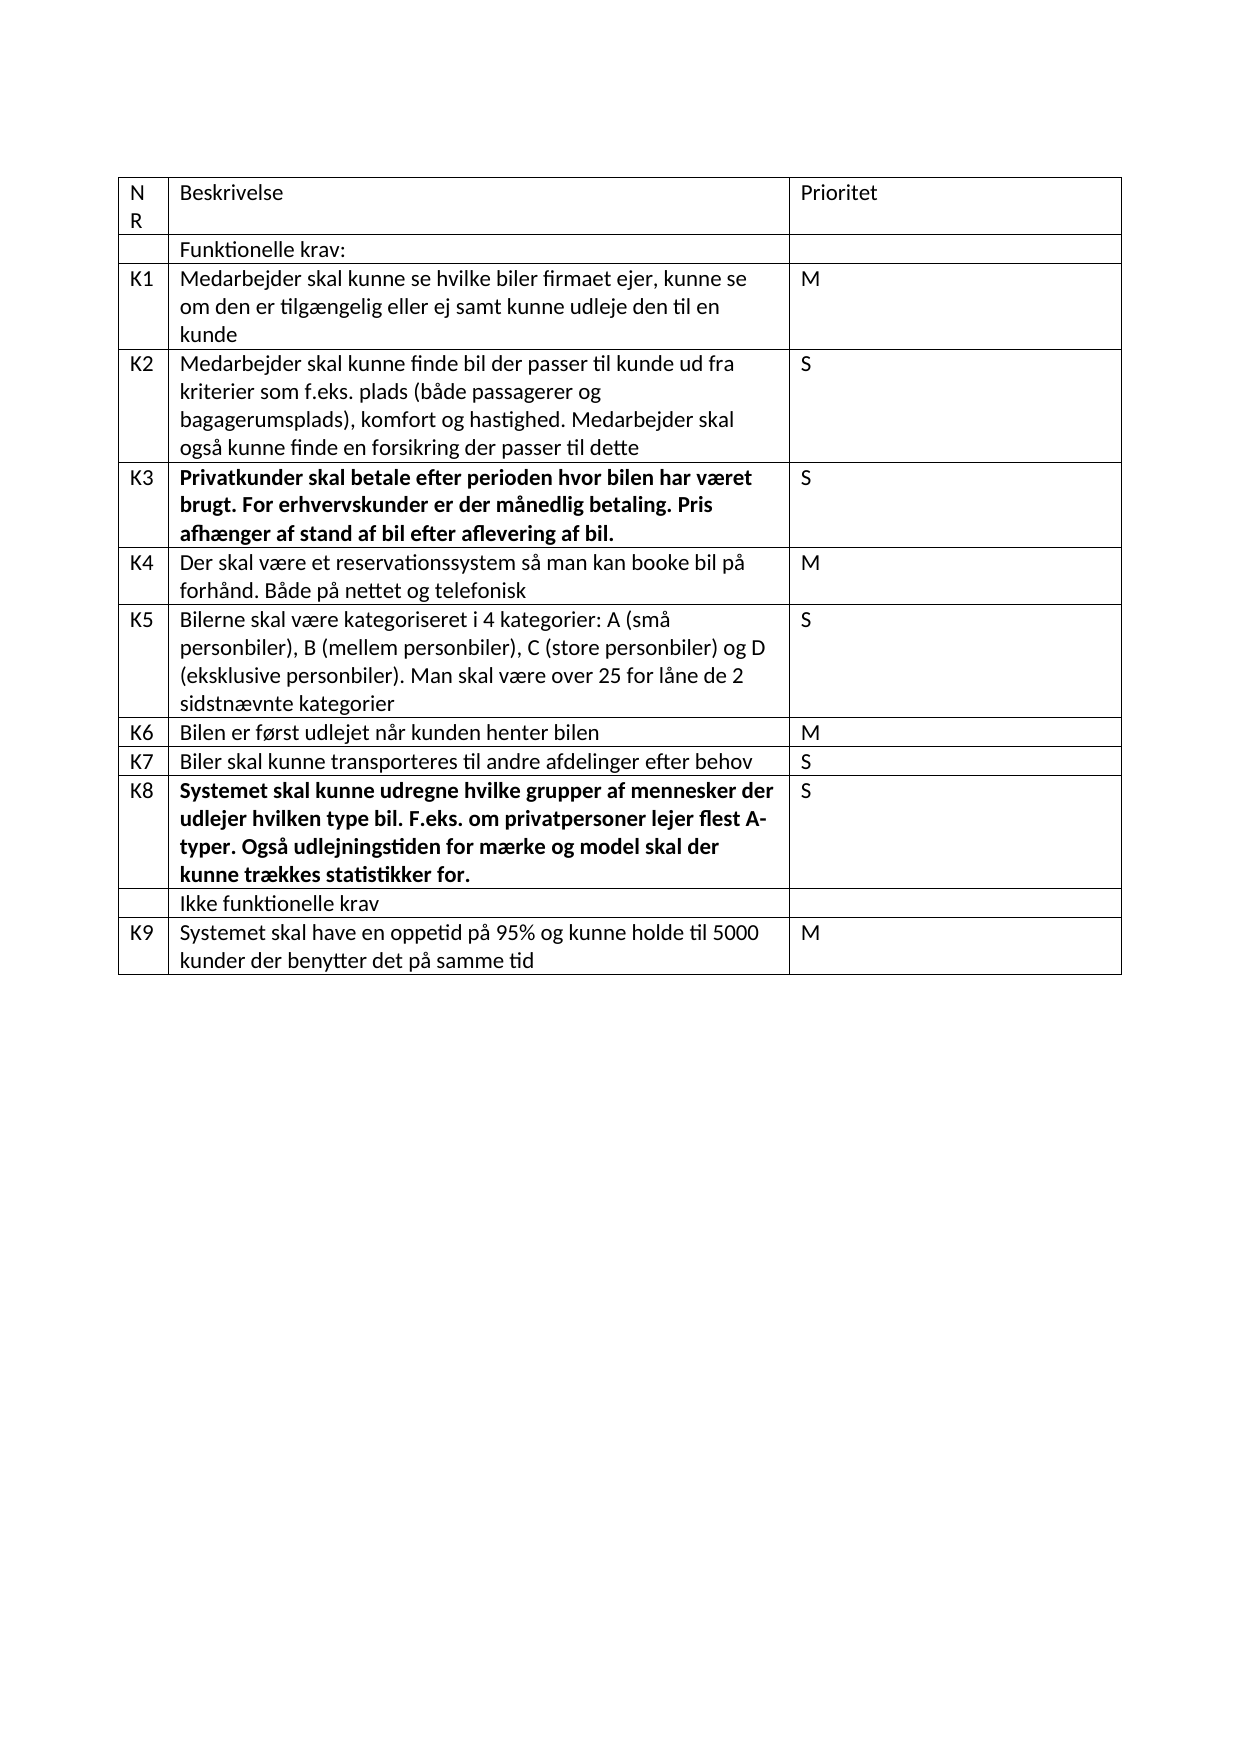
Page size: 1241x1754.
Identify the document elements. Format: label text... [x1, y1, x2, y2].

table_cell M [790, 264, 1121, 348]
table_cell Systemet skal have en oppetid på 95% og kunne holde til 5000 kunder der benytter det på samme tid [169, 918, 789, 974]
table_cell Medarbejder skal kunne se hvilke biler firmaet ejer, kunne se om den er tilgængelig eller ej samt kunne udleje den til en kunde [169, 264, 789, 348]
table_cell Bilerne skal være kategoriseret i 4 kategorier: A (små personbiler), B (mellem personbiler), C (store personbiler) og D (eksklusive personbiler). Man skal være over 25 for låne de 2 sidstnævnte kategorier [169, 605, 789, 717]
table_cell K8 [119, 776, 168, 888]
table_cell M [790, 718, 1121, 746]
table_cell K2 [119, 350, 168, 462]
table_cell S [790, 463, 1121, 547]
table_cell Bilen er først udlejet når kunden henter bilen [169, 718, 789, 746]
table_cell [119, 889, 168, 917]
table_cell [790, 235, 1121, 263]
table_cell M [790, 548, 1121, 604]
table_cell Systemet skal kunne udregne hvilke grupper af mennesker der udlejer hvilken type bil. F.eks. om privatpersoner lejer flest A-typer. Også udlejningstiden for mærke og model skal der kunne trækkes statistikker for. [169, 776, 789, 888]
table_cell S [790, 776, 1121, 888]
table_header Prioritet [790, 178, 1121, 234]
table_cell K3 [119, 463, 168, 547]
table_cell K9 [119, 918, 168, 974]
table_cell Privatkunder skal betale efter perioden hvor bilen har været brugt. For erhvervskunder er der månedlig betaling. Pris afhænger af stand af bil efter aflevering af bil. [169, 463, 789, 547]
table_header Beskrivelse [169, 178, 789, 234]
table_cell Der skal være et reservationssystem så man kan booke bil på forhånd. Både på nettet og telefonisk [169, 548, 789, 604]
table_cell K6 [119, 718, 168, 746]
table_cell K1 [119, 264, 168, 348]
table_cell [790, 889, 1121, 917]
table_cell Ikke funktionelle krav [169, 889, 789, 917]
table_cell K4 [119, 548, 168, 604]
table_cell K7 [119, 747, 168, 775]
table_cell S [790, 350, 1121, 462]
table_cell Funktionelle krav: [169, 235, 789, 263]
table_cell S [790, 605, 1121, 717]
table_cell [119, 235, 168, 263]
table_cell S [790, 747, 1121, 775]
table_header NR [119, 178, 168, 234]
table_cell Biler skal kunne transporteres til andre afdelinger efter behov [169, 747, 789, 775]
table_cell M [790, 918, 1121, 974]
table_cell K5 [119, 605, 168, 717]
table_cell Medarbejder skal kunne finde bil der passer til kunde ud fra kriterier som f.eks. plads (både passagerer og bagagerumsplads), komfort og hastighed. Medarbejder skal også kunne finde en forsikring der passer til dette [169, 350, 789, 462]
